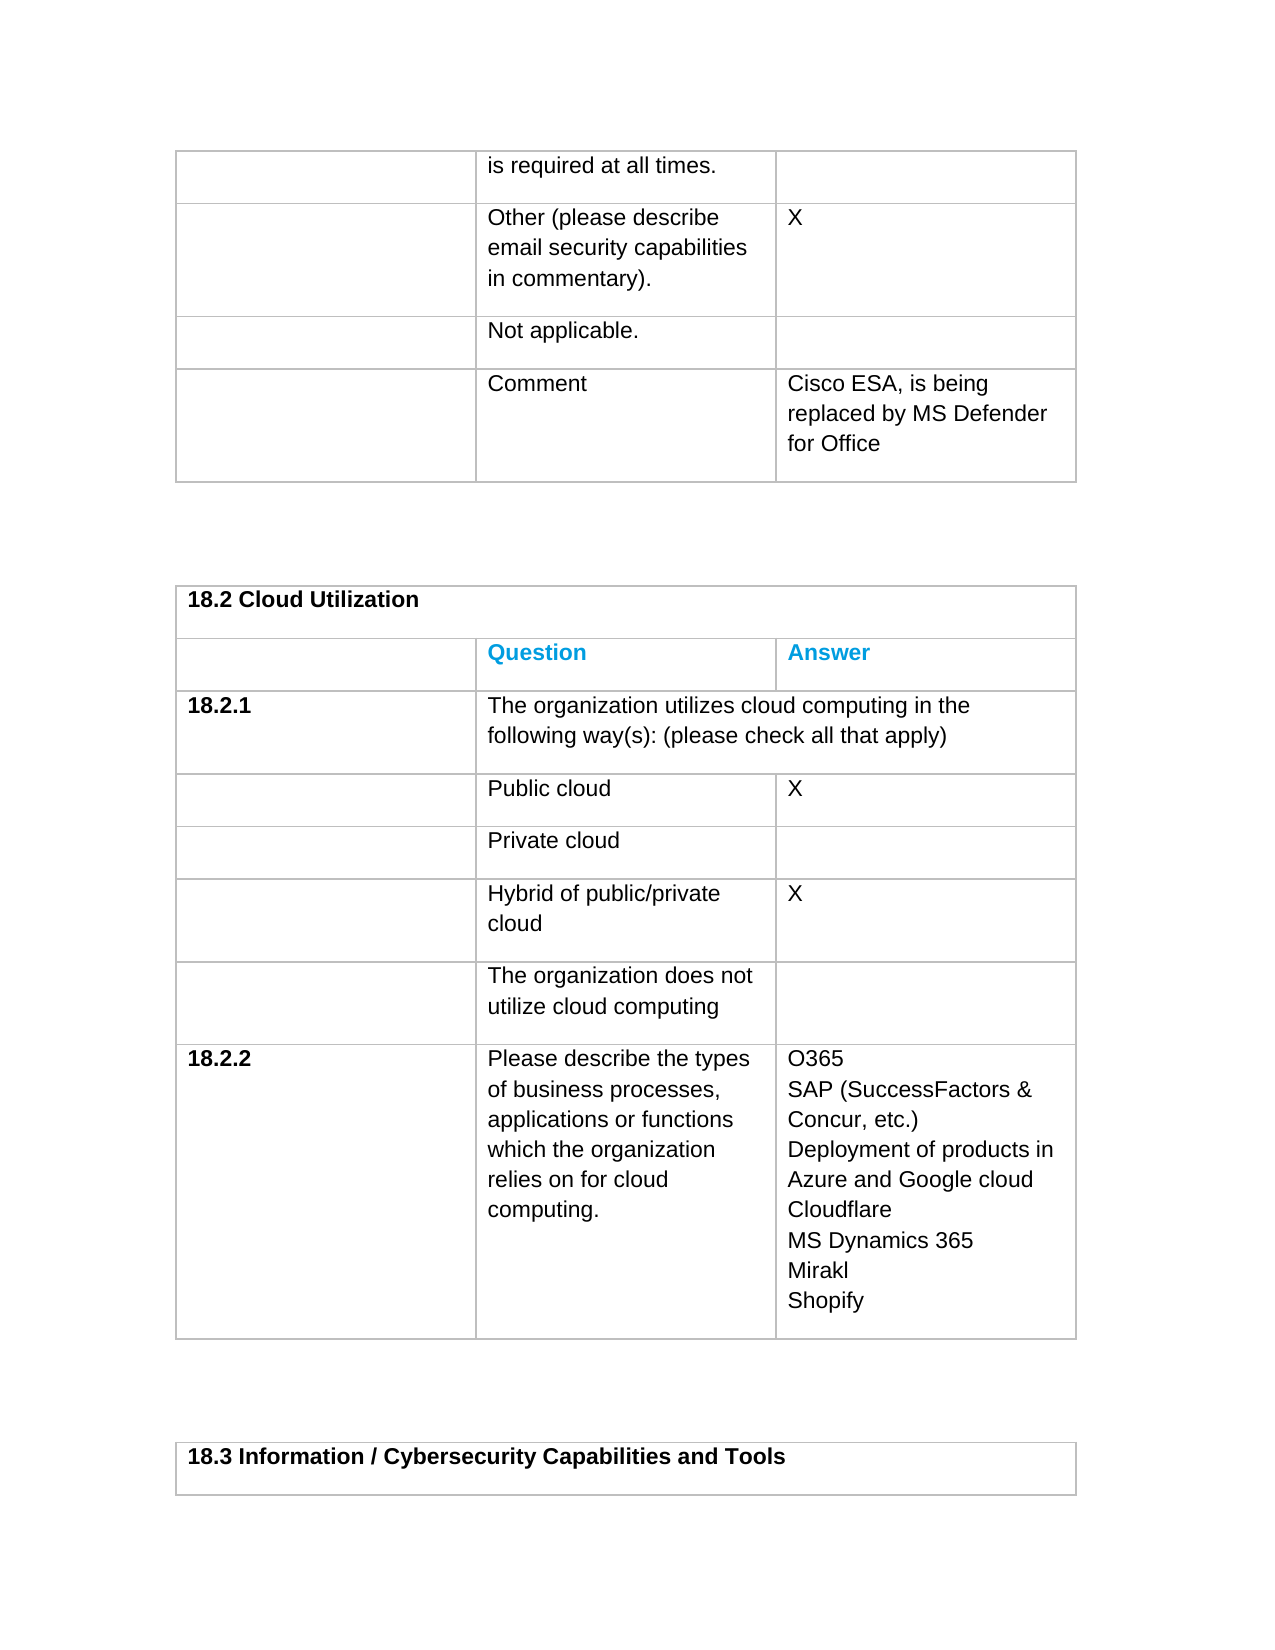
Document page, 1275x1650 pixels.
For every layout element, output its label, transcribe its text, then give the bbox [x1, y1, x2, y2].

table_header 18.2 Cloud Utilization [177, 587, 1075, 637]
table_cell X [777, 204, 1075, 316]
table_cell X [777, 880, 1075, 961]
table_cell [177, 152, 475, 203]
table_cell [177, 639, 475, 690]
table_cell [477, 152, 775, 203]
table_cell O365 SAP (SuccessFactors & Concur, etc.) Deployment of products in Azure and Google cloud Cloudflare MS Dynamics 365 Mirakl Shopify [777, 1045, 1075, 1338]
table_cell X [777, 775, 1075, 826]
table_cell Private cloud [477, 827, 775, 878]
table_cell The organization utilizes cloud computing in the following way(s): (please check all that apply) [477, 692, 1075, 773]
table_cell X [777, 152, 1075, 203]
table_cell Comment [477, 370, 775, 481]
table_cell Public cloud [477, 775, 775, 826]
table_cell Question [477, 639, 775, 690]
table_cell 18.2.1 [177, 692, 475, 773]
table_cell 18.2.2 [177, 1045, 475, 1338]
table_cell The organization does not utilize cloud computing [477, 963, 775, 1044]
table_cell [177, 317, 475, 368]
table_cell [777, 317, 1075, 368]
table_cell [177, 370, 475, 481]
table_cell Answer [777, 639, 1075, 690]
table_header 18.3 Information / Cybersecurity Capabilities and Tools [177, 1443, 1075, 1494]
table_cell [177, 880, 475, 961]
table_cell [177, 827, 475, 878]
table_cell Other (please describe email security capabilities in commentary). [477, 204, 775, 316]
table_cell [177, 775, 475, 826]
table_cell Please describe the types of business processes, applications or functions which the organization relies on for cloud computing. [477, 1045, 775, 1338]
table_cell [177, 204, 475, 316]
table_cell [177, 963, 475, 1044]
table_cell Not applicable. [477, 317, 775, 368]
table_cell Hybrid of public/private cloud [477, 880, 775, 961]
table_cell Cisco ESA, is being replaced by MS Defender for Office [777, 370, 1075, 481]
table_cell [777, 963, 1075, 1044]
table_cell [777, 827, 1075, 878]
